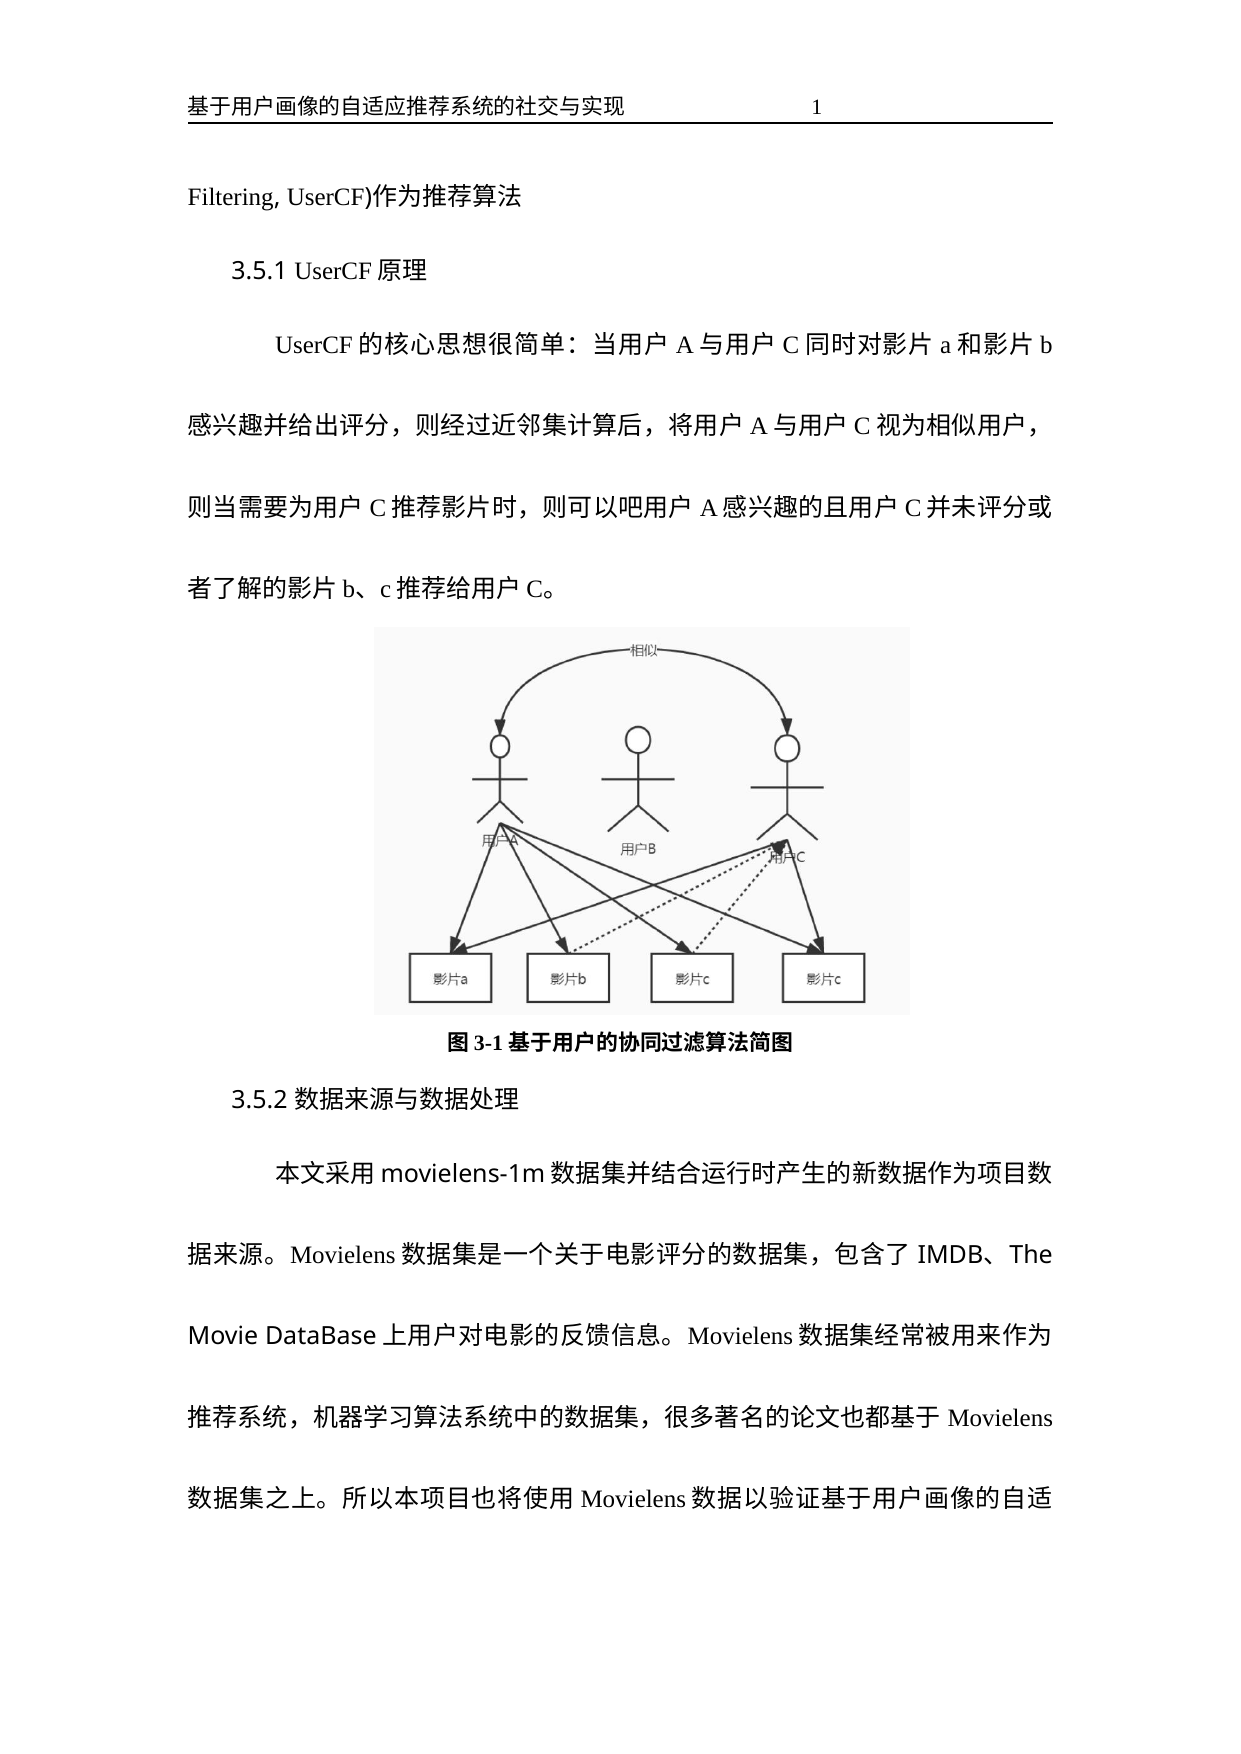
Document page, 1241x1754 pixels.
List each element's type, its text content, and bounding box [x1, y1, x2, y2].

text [187, 162, 1053, 227]
picture [374, 627, 910, 1015]
text 3.5.1 UserCF原理 [187, 236, 1053, 301]
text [187, 1139, 1053, 1529]
text 3.5.2 数据来源与数据处理 [187, 1065, 1053, 1130]
text UserCF的核心思想很简单：当用户A与用户C同时对影片a和影片b感兴趣并给出评分，则经过近邻集计算后，将用户A与用户C视为相似用户，则当需要为用户C推荐影片时，则可以吧用户A感兴趣的且用户C并未评分或者了解的影片b、c推荐给用户C。 [187, 310, 1053, 619]
text 图3-1 基于用户的协同过滤算法简图 [187, 1025, 1053, 1057]
